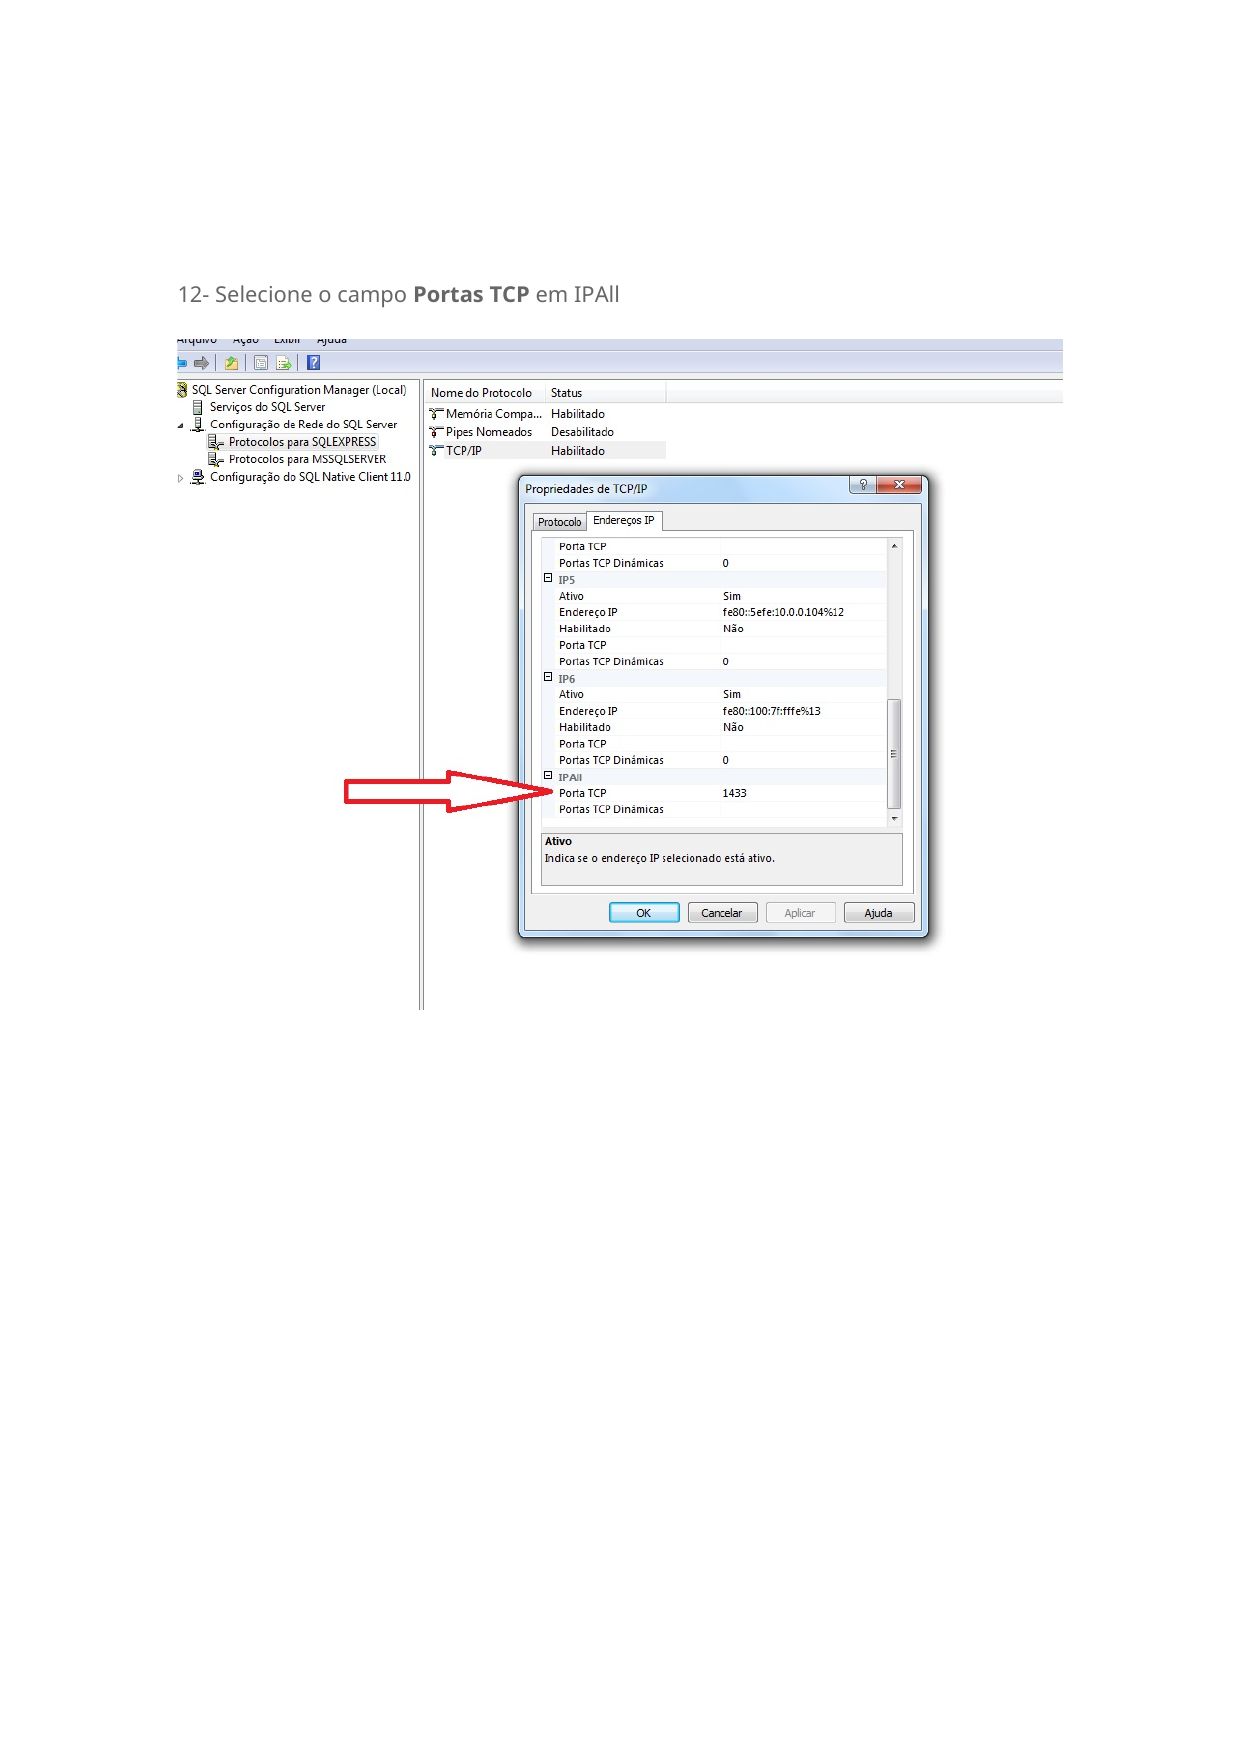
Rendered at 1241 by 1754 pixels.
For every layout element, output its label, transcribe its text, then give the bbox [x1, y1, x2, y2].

picture [177, 339, 1063, 1010]
text 12- Selecione o campo Portas TCP em IPAll [177, 276, 1063, 308]
